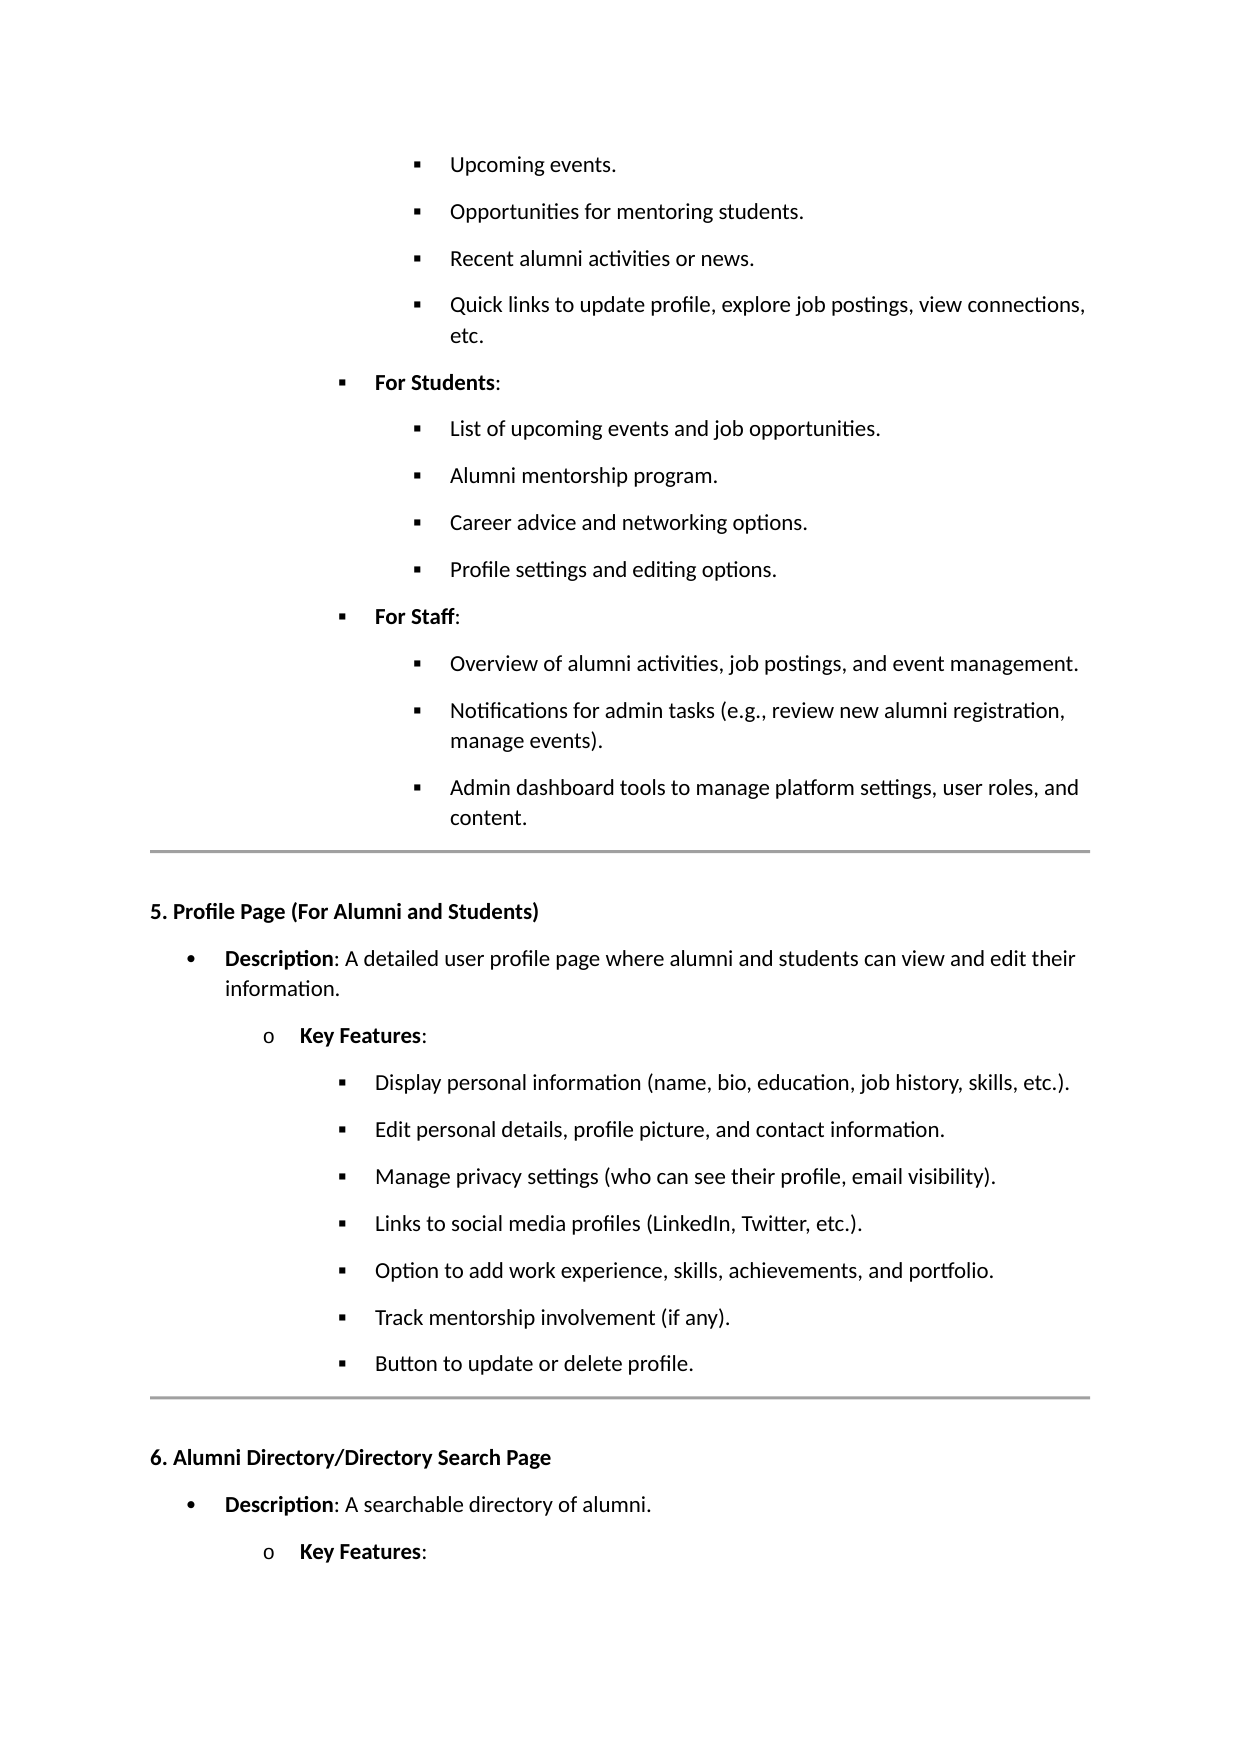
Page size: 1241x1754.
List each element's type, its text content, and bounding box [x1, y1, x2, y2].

list Notifications for admin tasks (e.g., review new alumni registration, manage events). [412, 696, 1090, 754]
list Button to update or delete profile. [337, 1349, 1090, 1377]
list Profile settings and editing options. [412, 555, 1090, 583]
list Description: A detailed user profile page where alumni and students can view and edit their information. [187, 944, 1090, 1002]
list For Staff: [337, 602, 1090, 630]
list Admin dashboard tools to manage platform settings, user roles, and content. [412, 773, 1090, 831]
list Upcoming events. [412, 150, 1090, 178]
list List of upcoming events and job opportunities. [412, 414, 1090, 443]
list For Students: [337, 368, 1090, 396]
list Key Features: [262, 1537, 1090, 1566]
list Recent alumni activities or news. [412, 244, 1090, 272]
text 6. Alumni Directory/Directory Search Page [150, 1443, 1090, 1471]
list Option to add work experience, skills, achievements, and portfolio. [337, 1256, 1090, 1284]
list Overview of alumni activities, job postings, and event management. [412, 649, 1090, 677]
list Key Features: [262, 1021, 1090, 1049]
list Edit personal details, profile picture, and contact information. [337, 1115, 1090, 1143]
list Alumni mentorship program. [412, 461, 1090, 489]
text 5. Profile Page (For Alumni and Students) [150, 897, 1090, 925]
list Display personal information (name, bio, education, job history, skills, etc.). [337, 1068, 1090, 1096]
list Links to social media profiles (LinkedIn, Twitter, etc.). [337, 1209, 1090, 1237]
list Track mentorship involvement (if any). [337, 1303, 1090, 1331]
list Quick links to update profile, explore job postings, view connections, etc. [412, 291, 1090, 349]
list Manage privacy settings (who can see their profile, email visibility). [337, 1162, 1090, 1190]
list Description: A searchable directory of alumni. [187, 1490, 1090, 1518]
list Career advice and networking options. [412, 508, 1090, 536]
list Opportunities for mentoring students. [412, 197, 1090, 225]
